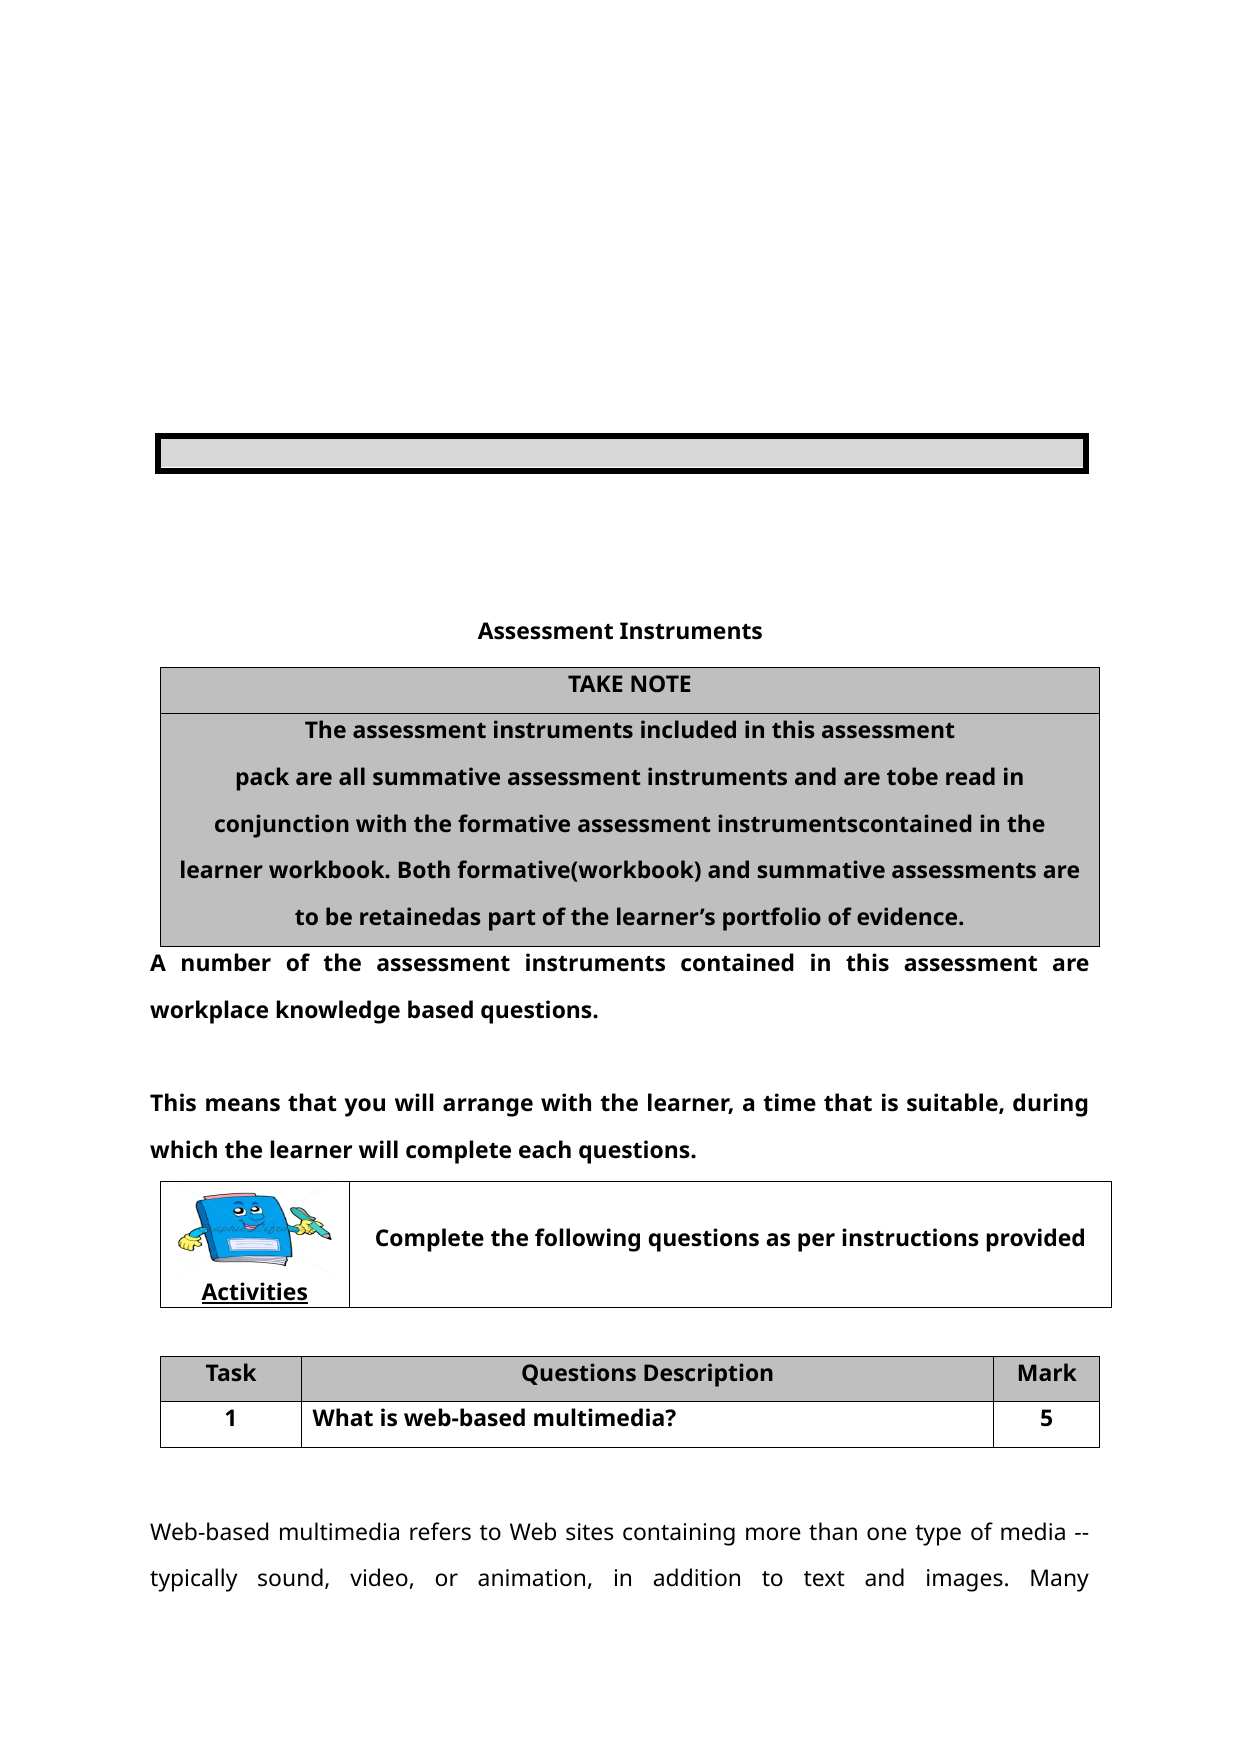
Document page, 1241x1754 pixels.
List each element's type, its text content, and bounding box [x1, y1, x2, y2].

table_cell 1 [161, 1402, 301, 1447]
text This means that you will arrange with the learner, a time that is suitable, during which the learner will complete each questions. [150, 1087, 1090, 1165]
table_header Activities [161, 1182, 349, 1307]
table_header Mark [994, 1357, 1099, 1401]
picture [175, 1182, 334, 1276]
table_header Task [161, 1357, 301, 1401]
table_header [161, 439, 1083, 467]
text Assessment Instruments [150, 615, 1090, 646]
table_header TAKE NOTE [161, 668, 1099, 713]
table_cell 5 [994, 1402, 1099, 1447]
table_cell What is web-based multimedia? [302, 1402, 993, 1447]
table_header Questions Description [302, 1357, 993, 1401]
table_header Complete the following questions as per instructions provided [350, 1182, 1111, 1307]
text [150, 1515, 1090, 1593]
table_cell The assessment instruments included in this assessment pack are all summative assessment instruments and are tobe read in conjunction with the formative assessment instrumentscontained in the learner workbook. Both formative(workbook) and summative assessments are to be retainedas part of the learner’s portfolio of evidence. [161, 714, 1099, 946]
text A number of the assessment instruments contained in this assessment are workplace knowledge based questions. [150, 947, 1090, 1025]
